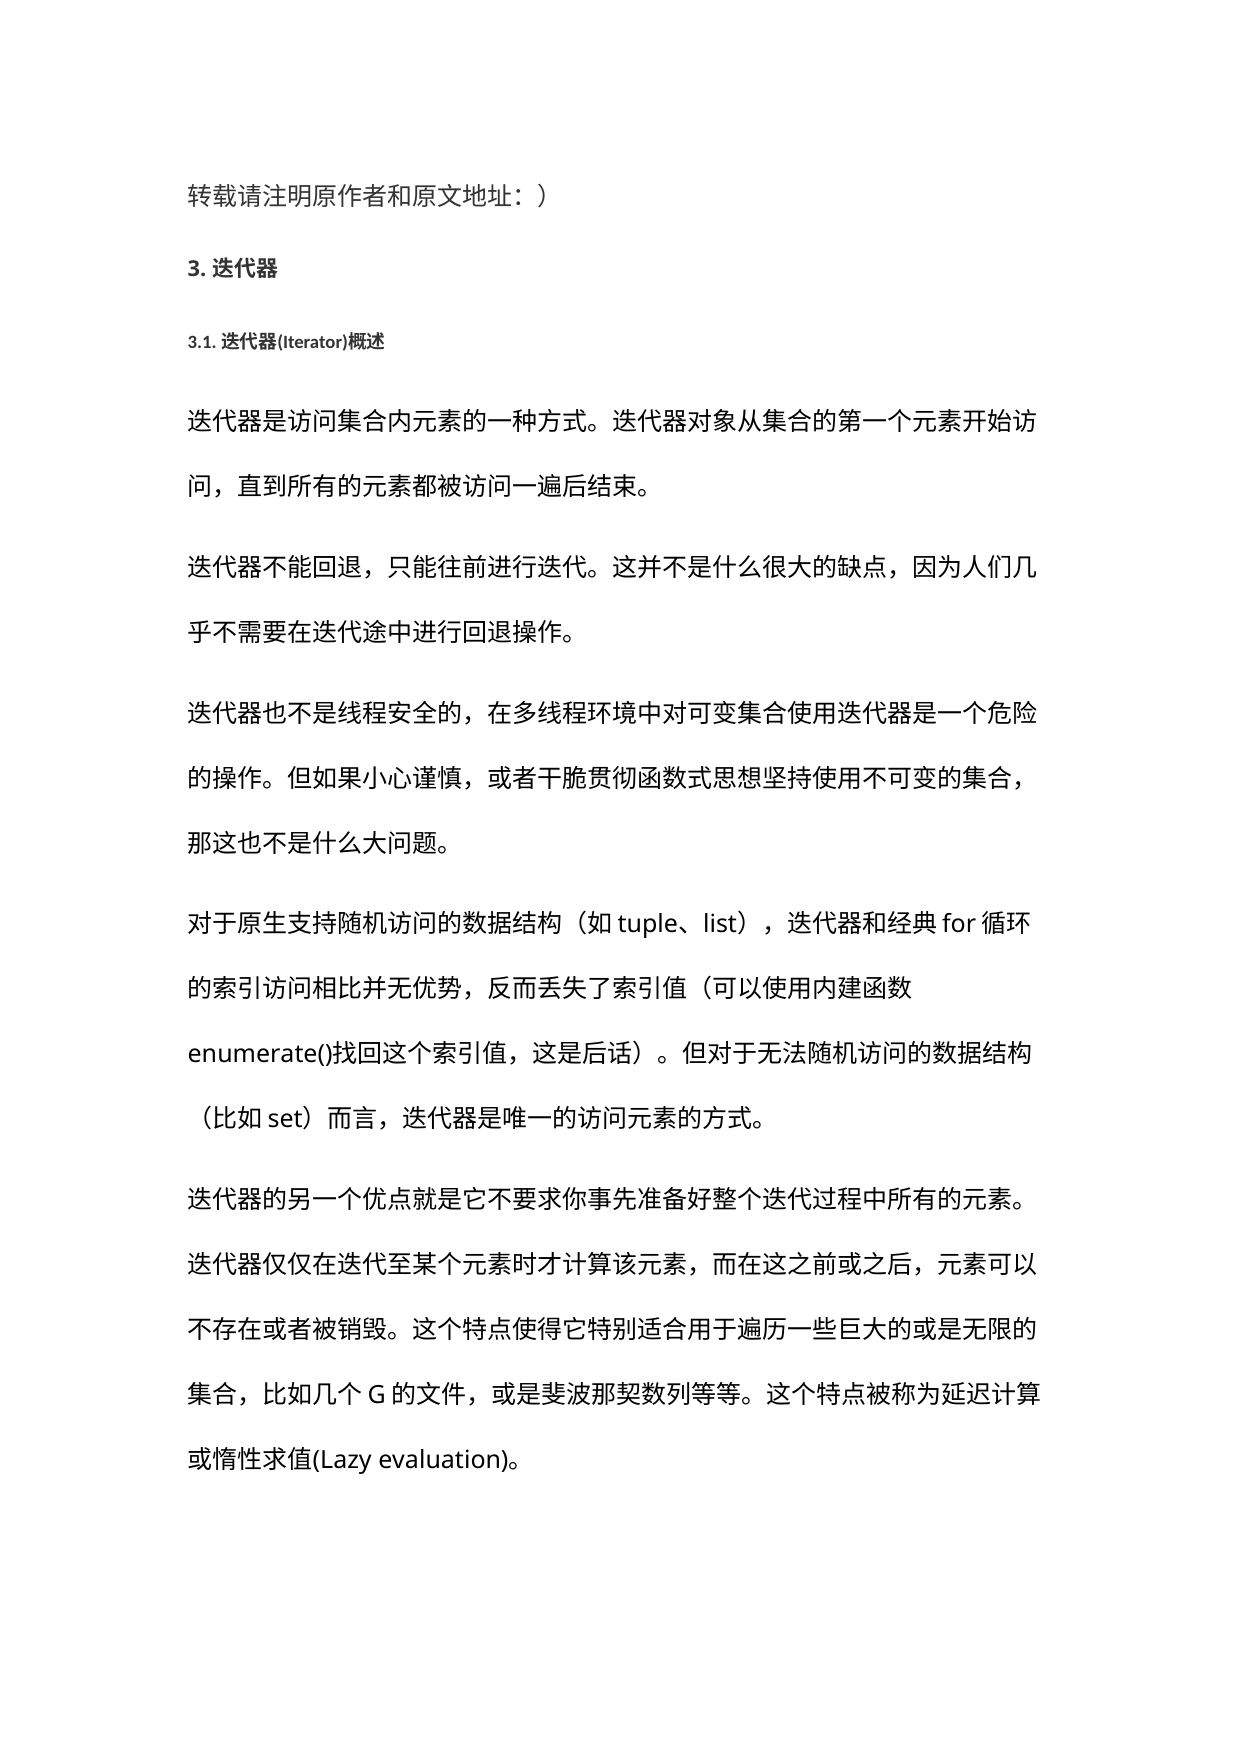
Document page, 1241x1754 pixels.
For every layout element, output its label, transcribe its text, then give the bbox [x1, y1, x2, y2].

text 迭代器也不是线程安全的，在多线程环境中对可变集合使用迭代器是一个危险的操作。但如果小心谨慎，或者干脆贯彻函数式思想坚持使用不可变的集合，那这也不是什么大问题。 [187, 679, 1053, 874]
text 迭代器是访问集合内元素的一种方式。迭代器对象从集合的第一个元素开始访问，直到所有的元素都被访问一遍后结束。 [187, 387, 1053, 517]
text 迭代器的另一个优点就是它不要求你事先准备好整个迭代过程中所有的元素。迭代器仅仅在迭代至某个元素时才计算该元素，而在这之前或之后，元素可以不存在或者被销毁。这个特点使得它特别适合用于遍历一些巨大的或是无限的集合，比如几个G的文件，或是斐波那契数列等等。这个特点被称为延迟计算或惰性求值(Lazy evaluation)。 [187, 1165, 1053, 1490]
text 对于原生支持随机访问的数据结构（如tuple、list），迭代器和经典for循环的索引访问相比并无优势，反而丢失了索引值（可以使用内建函数enumerate()找回这个索引值，这是后话）。但对于无法随机访问的数据结构（比如set）而言，迭代器是唯一的访问元素的方式。 [187, 889, 1053, 1149]
subtitle 3. 迭代器 [187, 250, 1053, 283]
text 转载请注明原作者和原文地址：） [187, 162, 1053, 227]
text 迭代器不能回退，只能往前进行迭代。这并不是什么很大的缺点，因为人们几乎不需要在迭代途中进行回退操作。 [187, 533, 1053, 663]
subtitle 3.1. 迭代器(Iterator)概述 [187, 324, 1053, 357]
